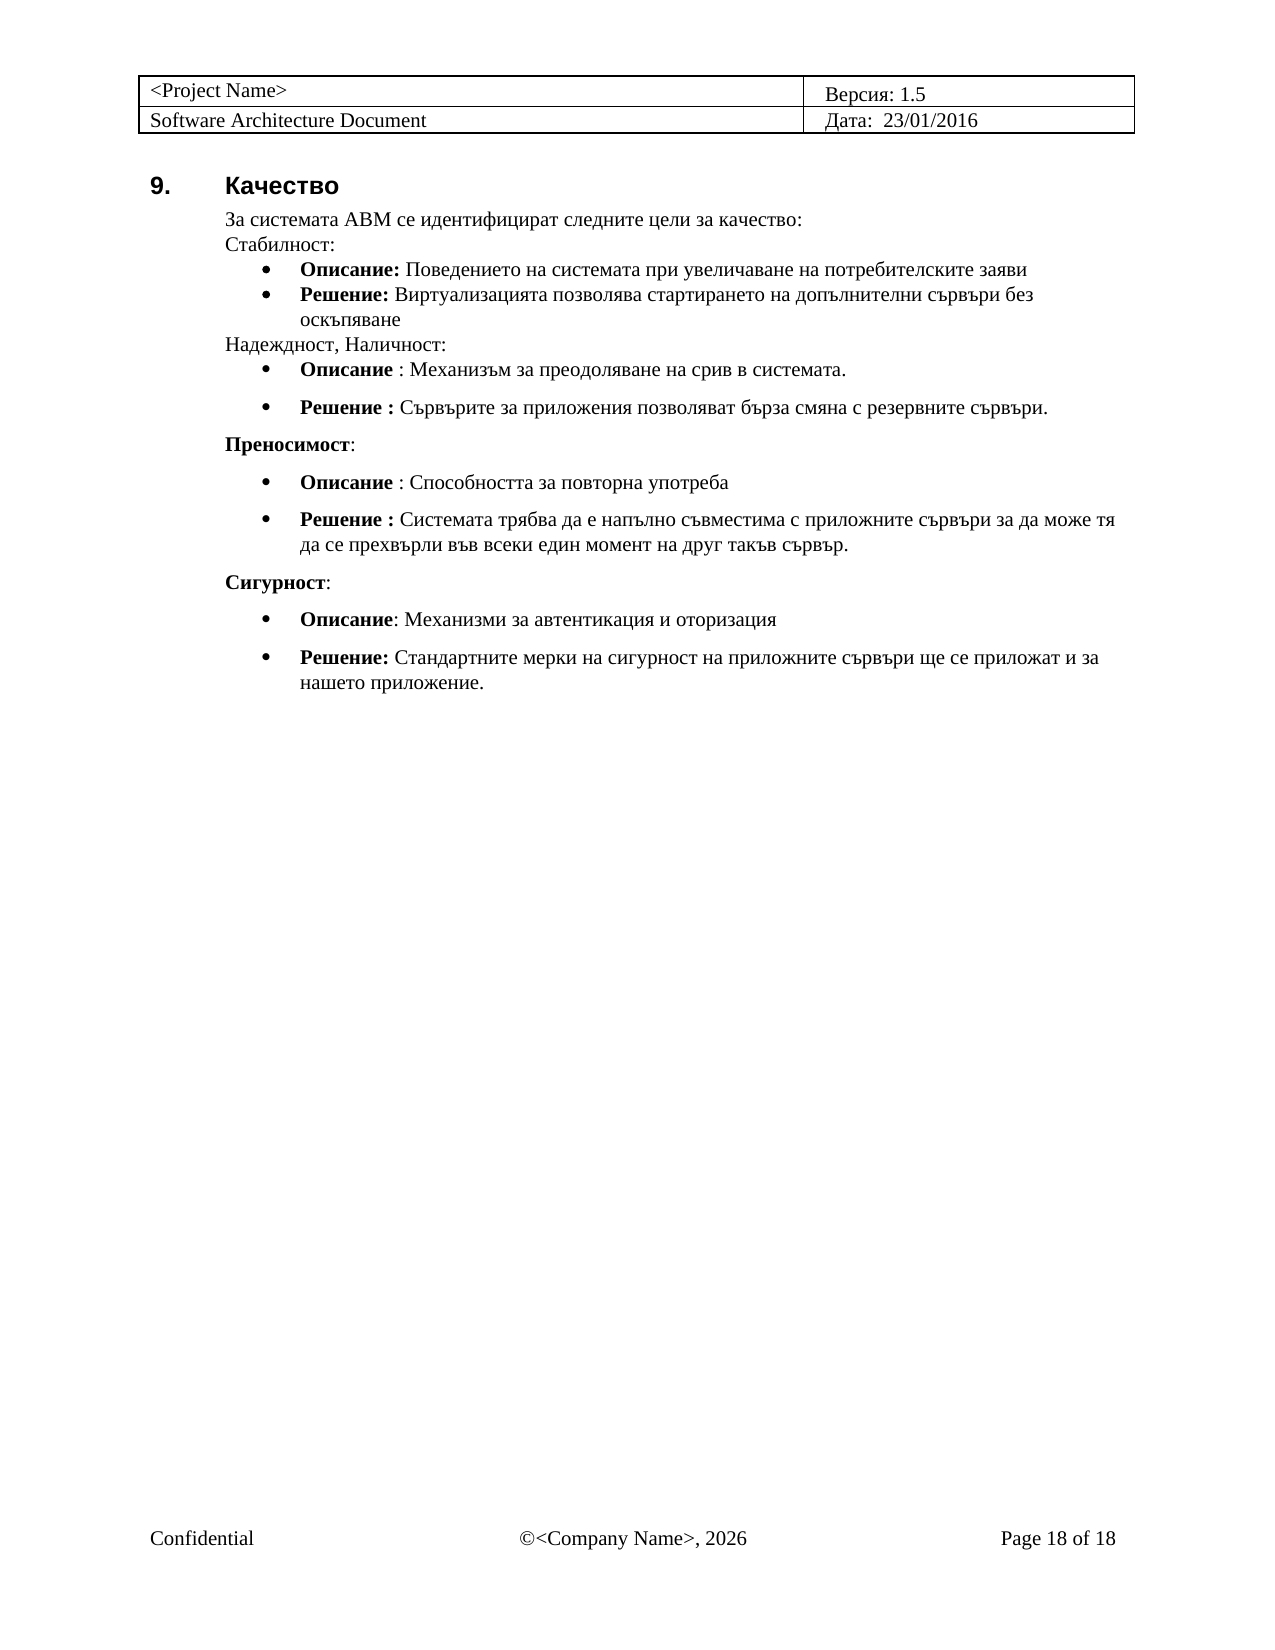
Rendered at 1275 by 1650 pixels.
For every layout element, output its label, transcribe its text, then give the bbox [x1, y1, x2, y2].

text За системата ABM се идентифицират следните цели за качество: [225, 206, 1125, 231]
subtitle Качество [150, 171, 1125, 200]
text Надеждност, Наличност: [225, 331, 1125, 356]
list Описание: Поведението на системата при увеличаване на потребителските заяви [262, 256, 1125, 281]
list Решение: Стандартните мерки на сигурност на приложните сървъри ще се приложат и за нашето приложение. [262, 644, 1125, 694]
list Решение : Сървърите за приложения позволяват бърза смяна с резервните сървъри. [262, 394, 1125, 419]
text Преносимост: [225, 431, 1125, 456]
list Описание: Механизми за автентикация и оторизация [262, 606, 1125, 631]
list Решение : Системата трябва да е напълно съвместима с приложните сървъри за да може тя да се прехвърли във всеки един момент на друг такъв сървър. [262, 506, 1125, 556]
list Решение: Виртуализацията позволява стартирането на допълнителни сървъри без оскъпяване [262, 281, 1125, 331]
text Сигурност: [225, 569, 1125, 594]
list Описание : Способността за повторна употреба [262, 469, 1125, 494]
list Описание : Механизъм за преодоляване на срив в системата. [262, 356, 1125, 381]
text Стабилност: [225, 231, 1125, 256]
